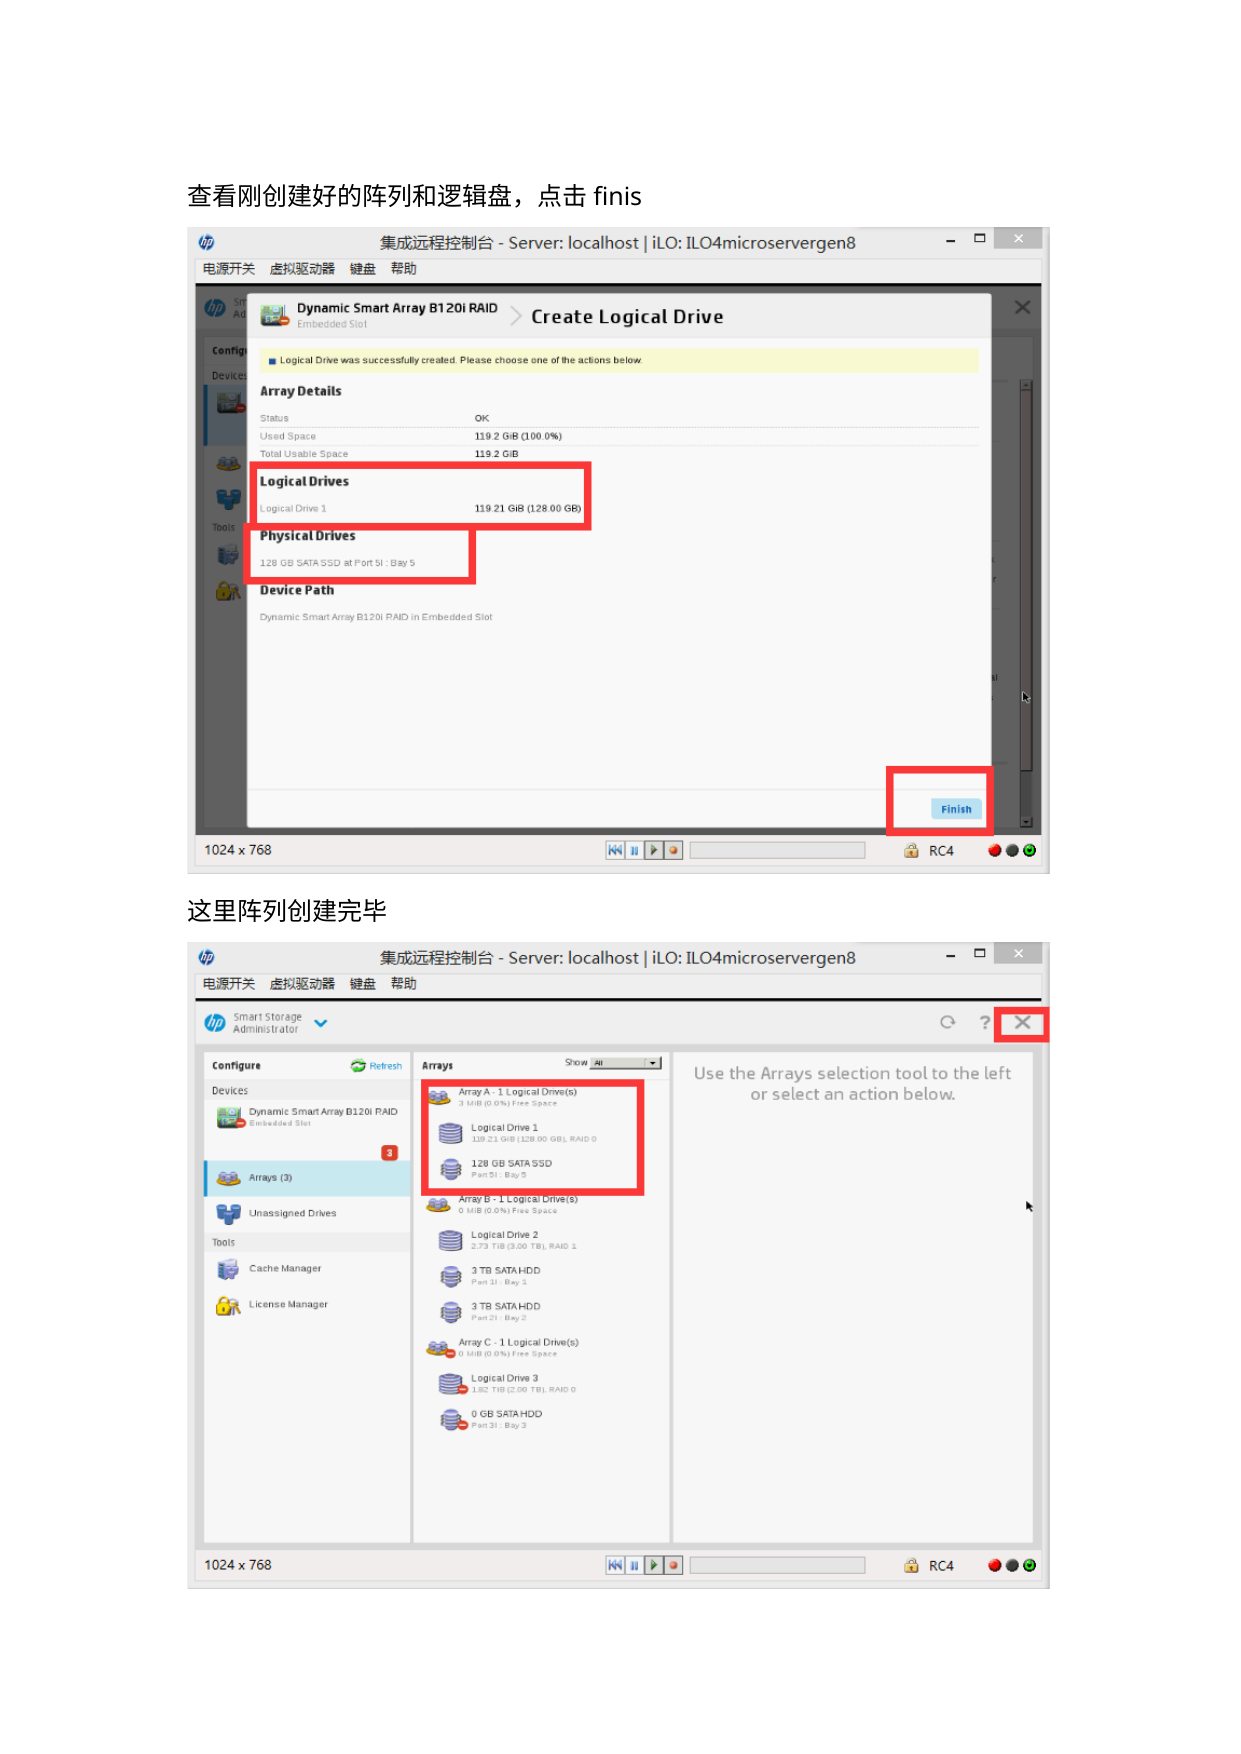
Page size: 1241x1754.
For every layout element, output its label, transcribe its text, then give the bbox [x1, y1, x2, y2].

picture [187, 227, 1050, 874]
text 这里阵列创建完毕 [187, 877, 1053, 942]
picture [187, 942, 1050, 1589]
